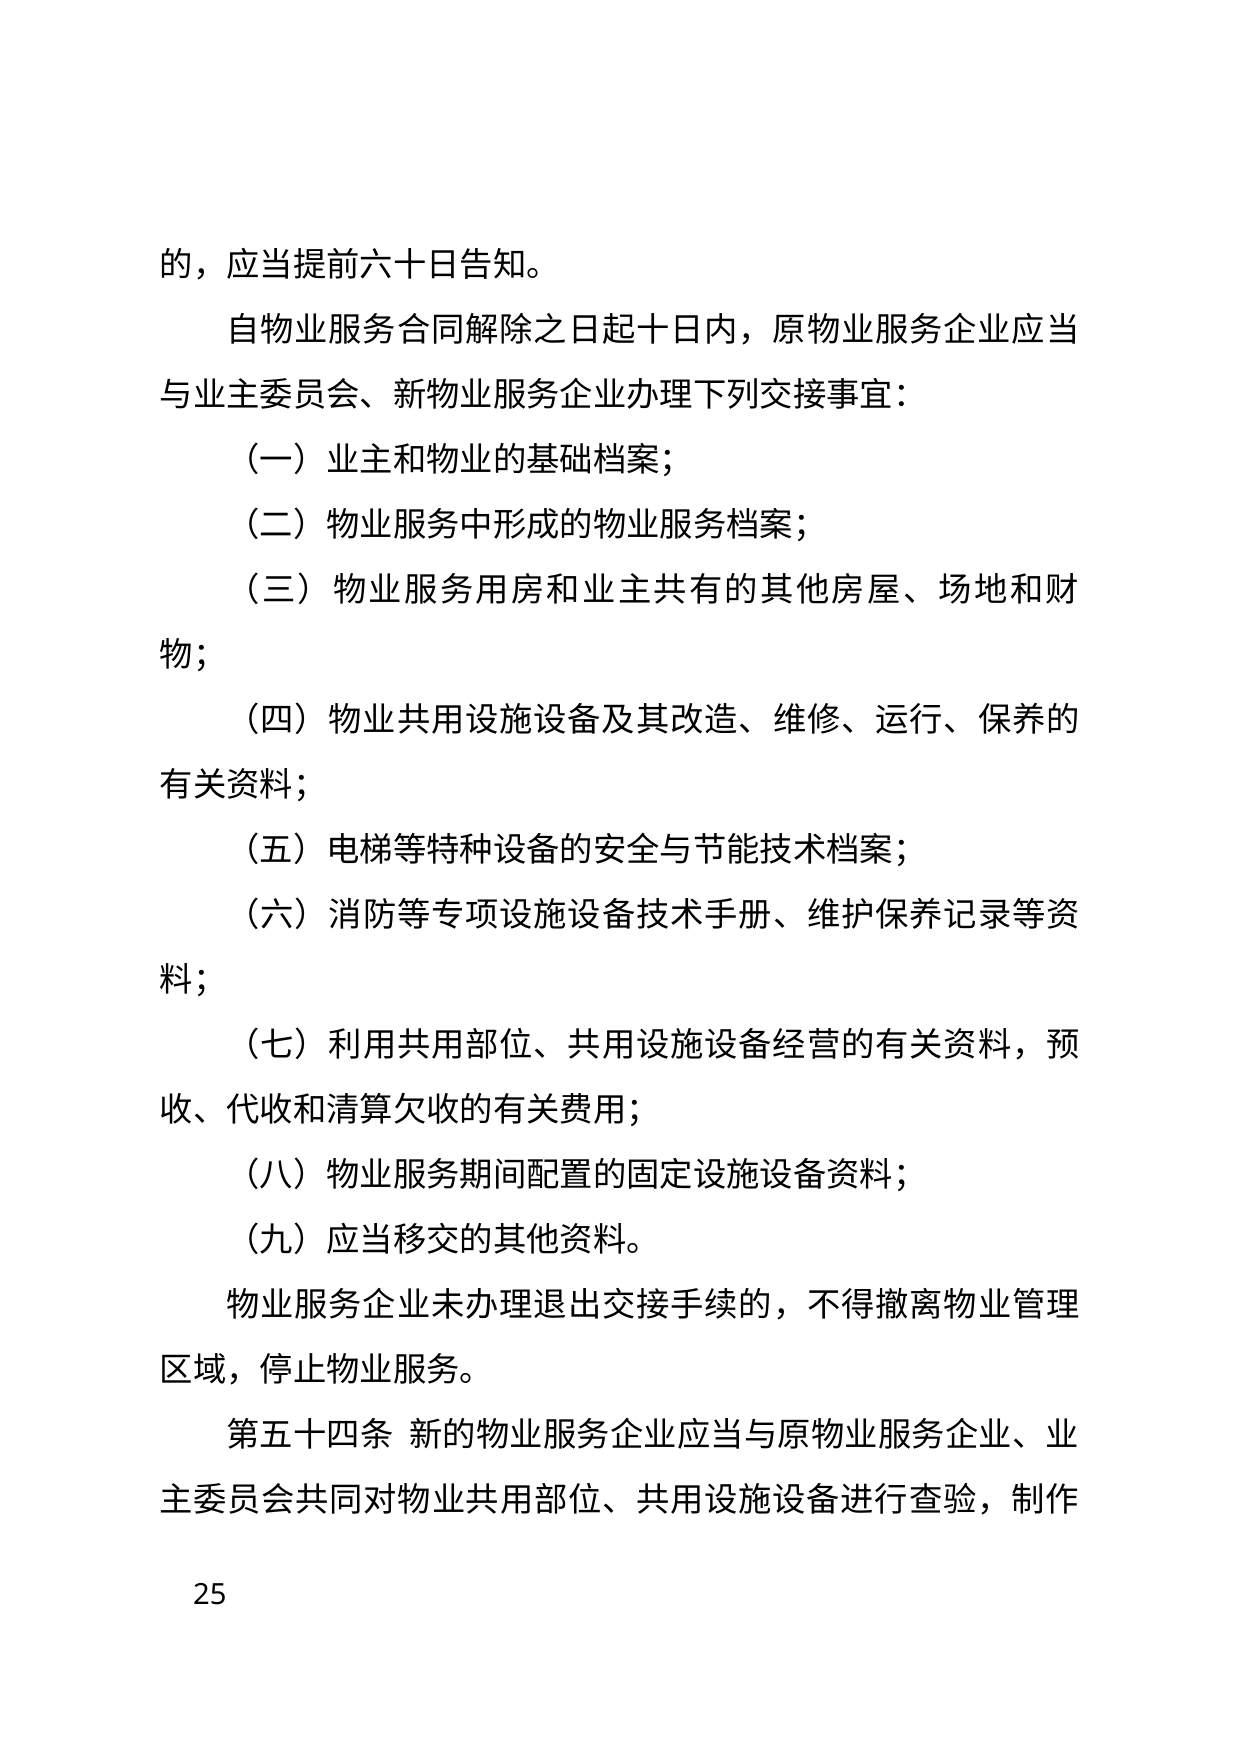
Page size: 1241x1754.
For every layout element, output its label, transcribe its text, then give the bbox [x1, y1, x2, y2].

text 物业服务企业未办理退出交接手续的，不得撤离物业管理区域，停止物业服务。 [159, 1269, 1081, 1399]
text （五）电梯等特种设备的安全与节能技术档案； [159, 814, 1081, 879]
text （三）物业服务用房和业主共有的其他房屋、场地和财物； [159, 554, 1081, 684]
text 自物业服务合同解除之日起十日内，原物业服务企业应当与业主委员会、新物业服务企业办理下列交接事宜： [159, 294, 1081, 424]
text （八）物业服务期间配置的固定设施设备资料； [159, 1139, 1081, 1204]
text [159, 1399, 1081, 1529]
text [159, 229, 1081, 294]
text （二）物业服务中形成的物业服务档案； [159, 489, 1081, 554]
text （七）利用共用部位、共用设施设备经营的有关资料，预收、代收和清算欠收的有关费用； [159, 1009, 1081, 1139]
text （四）物业共用设施设备及其改造、维修、运行、保养的有关资料； [159, 684, 1081, 814]
text （九）应当移交的其他资料。 [159, 1204, 1081, 1269]
text （六）消防等专项设施设备技术手册、维护保养记录等资料； [159, 879, 1081, 1009]
text （一）业主和物业的基础档案； [159, 424, 1081, 489]
